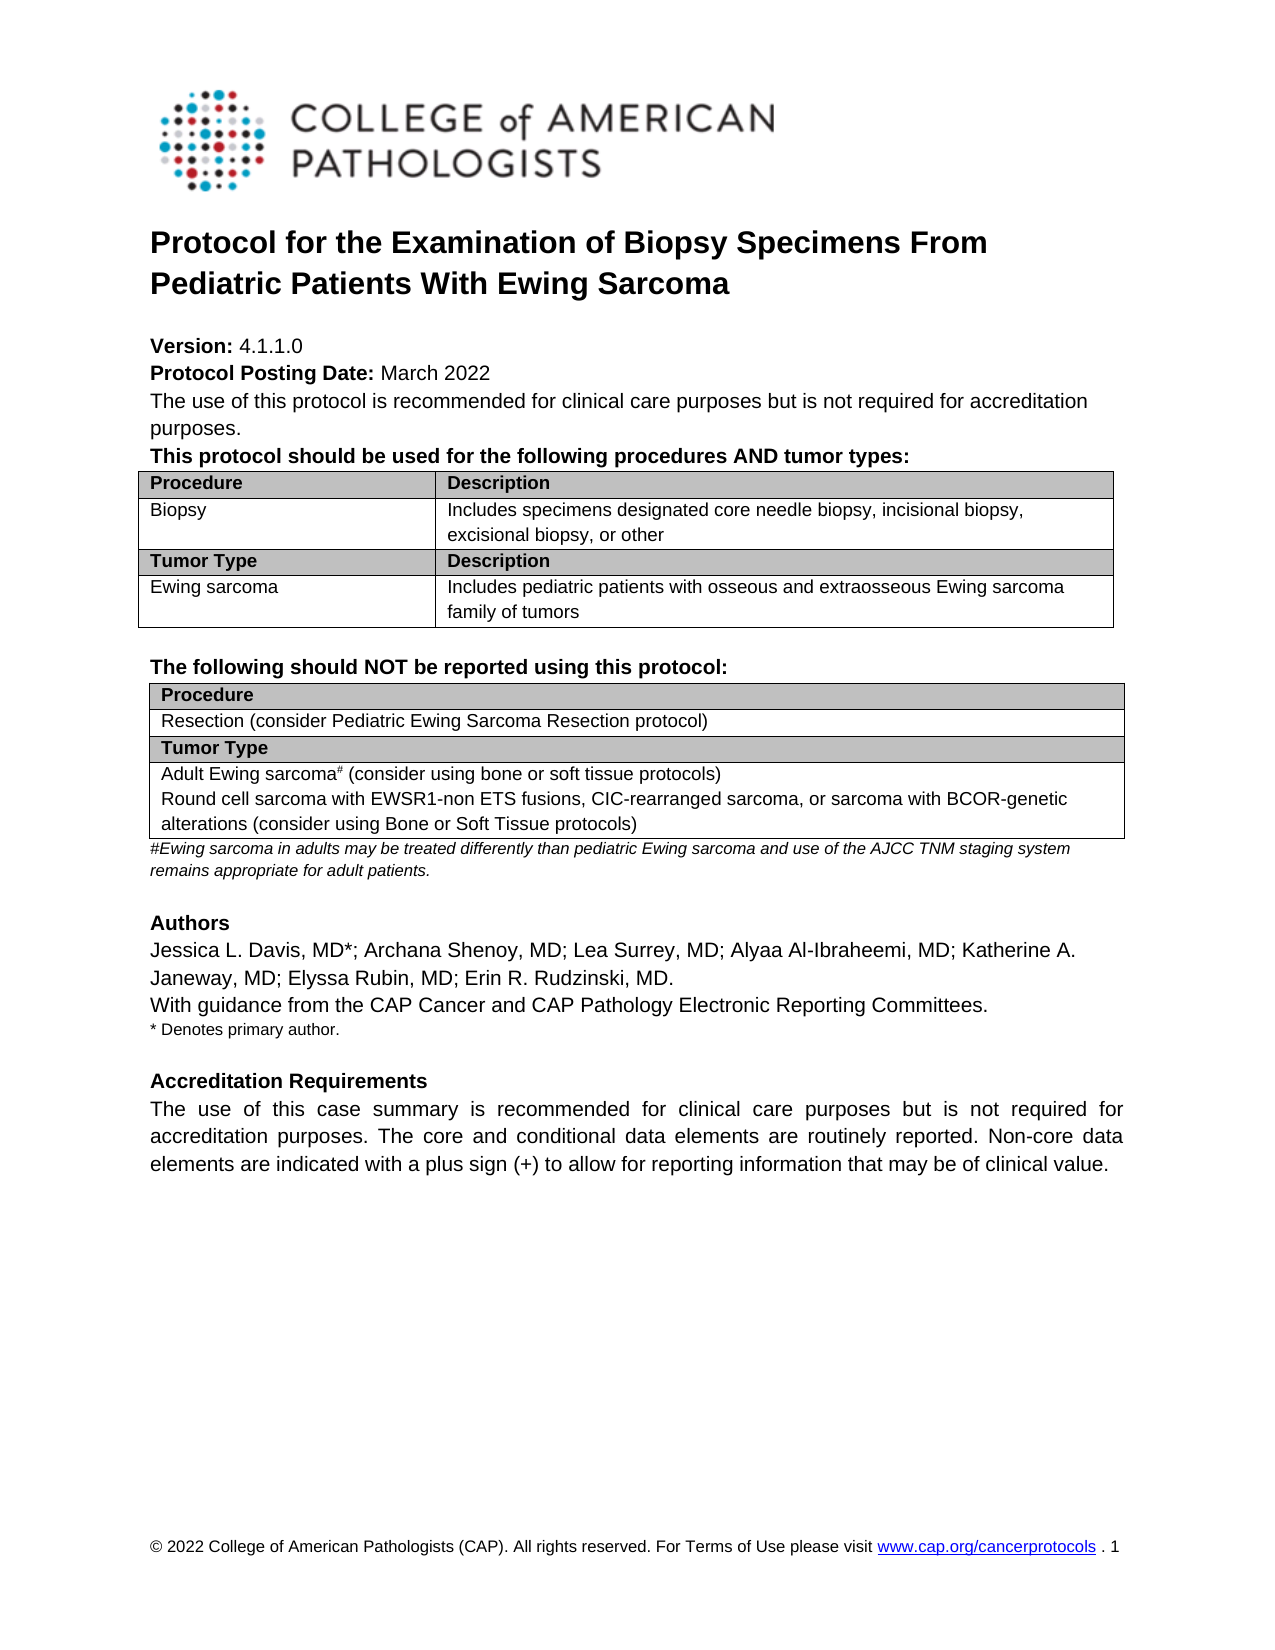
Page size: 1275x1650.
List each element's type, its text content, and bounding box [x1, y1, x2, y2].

table_cell Description [436, 550, 1113, 575]
table_cell Biopsy [139, 499, 435, 549]
table_cell Adult Ewing sarcoma# (consider using bone or soft tissue protocols) Round cell sarcoma with EWSR1-non ETS fusions, CIC-rearranged sarcoma, or sarcoma with BCOR-genetic alterations (consider using Bone or Soft Tissue protocols) [150, 763, 1124, 838]
table_cell Resection (consider Pediatric Ewing Sarcoma Resection protocol) [150, 710, 1124, 736]
table_cell Includes specimens designated core needle biopsy, incisional biopsy, excisional biopsy, or other [436, 499, 1113, 549]
text Accreditation Requirements [150, 1069, 1125, 1093]
table_cell Tumor Type [139, 550, 435, 575]
text The following should NOT be reported using this protocol: [150, 655, 1125, 679]
text This protocol should be used for the following procedures AND tumor types: [150, 444, 1125, 468]
text Jessica L. Davis, MD*; Archana Shenoy, MD; Lea Surrey, MD; Alyaa Al-Ibraheemi, MD; Katherine A. Janeway, MD; Elyssa Rubin, MD; Erin R. Rudzinski, MD. With guidance from the CAP Cancer and CAP Pathology Electronic Reporting Committees. * Denotes primary author. [150, 938, 1125, 1039]
table_cell Ewing sarcoma [139, 576, 435, 627]
text Protocol for the Examination of Biopsy Specimens From Pediatric Patients With Ewing Sarcoma [150, 224, 1125, 301]
text Protocol Posting Date: March 2022 [150, 361, 1125, 385]
text The use of this protocol is recommended for clinical care purposes but is not required for accreditation purposes. [150, 389, 1125, 440]
table_cell Tumor Type [150, 737, 1124, 762]
picture [150, 75, 805, 205]
text #Ewing sarcoma in adults may be treated differently than pediatric Ewing sarcoma and use of the AJCC TNM staging system remains appropriate for adult patients. [150, 839, 1125, 880]
table_header Procedure [139, 472, 435, 498]
table_header Description [436, 472, 1113, 498]
text Version: 4.1.1.0 [150, 334, 1125, 358]
text Authors [150, 911, 1125, 934]
table_header Procedure [150, 684, 1124, 709]
text The use of this case summary is recommended for clinical care purposes but is not required for accreditation purposes. The core and conditional data elements are routinely reported. Non-core data elements are indicated with a plus sign (+) to allow for reporting information that may be of clinical value. [150, 1097, 1125, 1176]
table_cell Includes pediatric patients with osseous and extraosseous Ewing sarcoma family of tumors [436, 576, 1113, 627]
